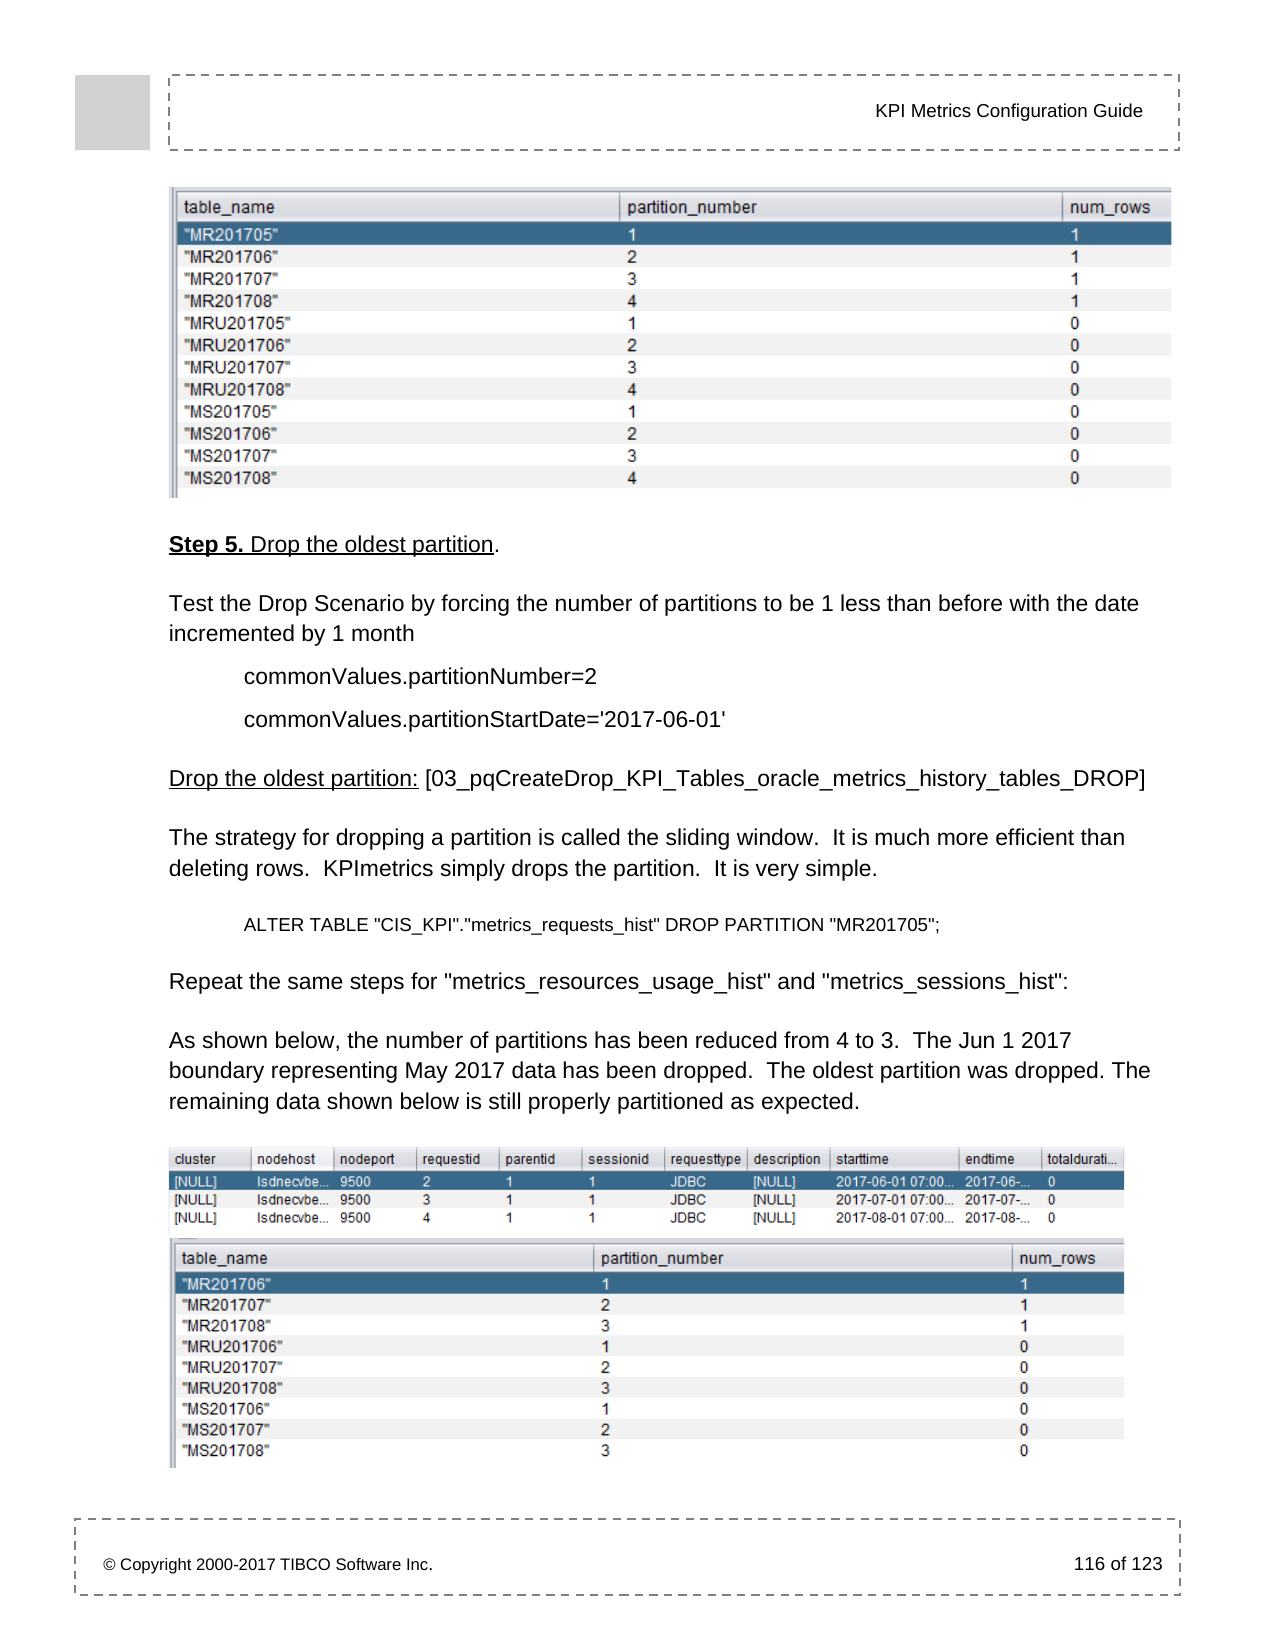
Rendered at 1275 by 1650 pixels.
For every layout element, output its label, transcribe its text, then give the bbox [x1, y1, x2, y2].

text Test the Drop Scenario by forcing the number of partitions to be 1 less than before with the date incremented by 1 month [169, 590, 1162, 647]
picture [168, 1238, 1125, 1468]
picture [168, 187, 1172, 498]
text ALTER TABLE "CIS_KPI"."metrics_requests_hist" DROP PARTITION "MR201705"; [244, 914, 1162, 936]
text As shown below, the number of partitions has been reduced from 4 to 3. The Jun 1 2017 boundary representing May 2017 data has been dropped. The oldest partition was dropped. The remaining data shown below is still properly partitioned as expected. [169, 1027, 1162, 1114]
text Drop the oldest partition: [03_pqCreateDrop_KPI_Tables_oracle_metrics_history_tables_DROP] [169, 765, 1162, 791]
text Step 5. Drop the oldest partition. [169, 531, 1162, 557]
text Repeat the same steps for "metrics_resources_usage_hist" and "metrics_sessions_hist": [169, 968, 1162, 994]
text The strategy for dropping a partition is called the sliding window. It is much more efficient than deleting rows. KPImetrics simply drops the partition. It is very simple. [169, 824, 1162, 881]
text commonValues.partitionStartDate='2017-06-01' [244, 706, 1162, 732]
text commonValues.partitionNumber=2 [244, 663, 1162, 689]
picture [168, 1147, 1125, 1235]
